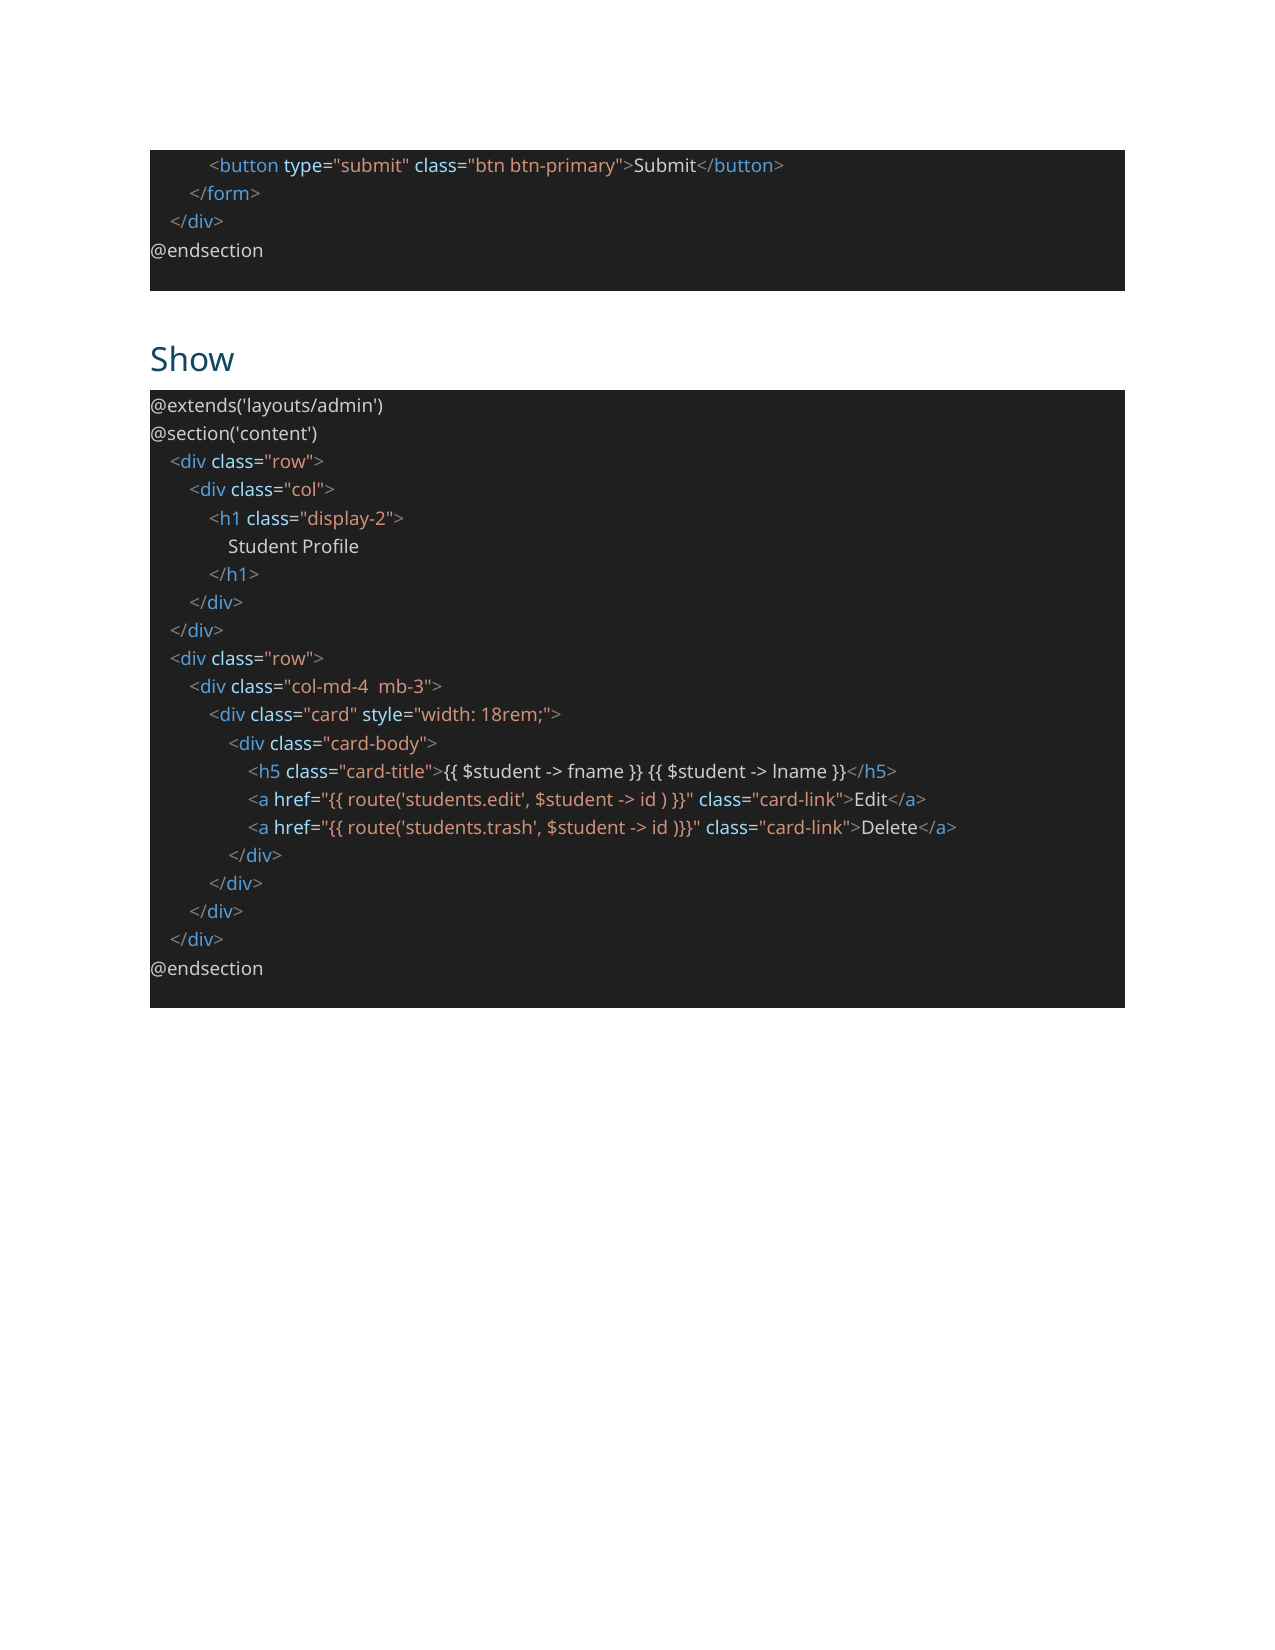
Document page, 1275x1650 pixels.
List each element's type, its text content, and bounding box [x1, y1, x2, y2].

text @endsection [150, 234, 1125, 262]
text <div class="col"> [150, 474, 1125, 502]
text <h1 class="display-2"> [150, 502, 1125, 530]
text <a href="{{ route('students.trash', $student -> id )}}" class="card-link">Delete</a> [150, 812, 1125, 840]
text <div class="col-md-4 mb-3"> [150, 671, 1125, 699]
text @endsection [150, 952, 1125, 980]
text </div> [150, 615, 1125, 643]
text <h5 class="card-title">{{ $student -> fname }} {{ $student -> lname }}</h5> [150, 755, 1125, 783]
text <div class="card-body"> [150, 727, 1125, 755]
text </div> [150, 868, 1125, 896]
text @extends('layouts/admin') [150, 390, 1125, 418]
text </div> [150, 206, 1125, 234]
text <div class="card" style="width: 18rem;"> [150, 699, 1125, 727]
subtitle Show [150, 336, 1125, 381]
text </div> [150, 896, 1125, 924]
text <a href="{{ route('students.edit', $student -> id ) }}" class="card-link">Edit</a> [150, 783, 1125, 812]
text </div> [150, 840, 1125, 868]
text <button type="submit" class="btn btn-primary">Submit</button> [150, 150, 1125, 178]
text <div class="row"> [150, 446, 1125, 474]
text </div> [150, 924, 1125, 952]
text </form> [150, 178, 1125, 206]
text </div> [150, 587, 1125, 615]
text <div class="row"> [150, 643, 1125, 671]
text @section('content') [150, 418, 1125, 446]
text </h1> [150, 558, 1125, 587]
text Student Profile [150, 530, 1125, 558]
